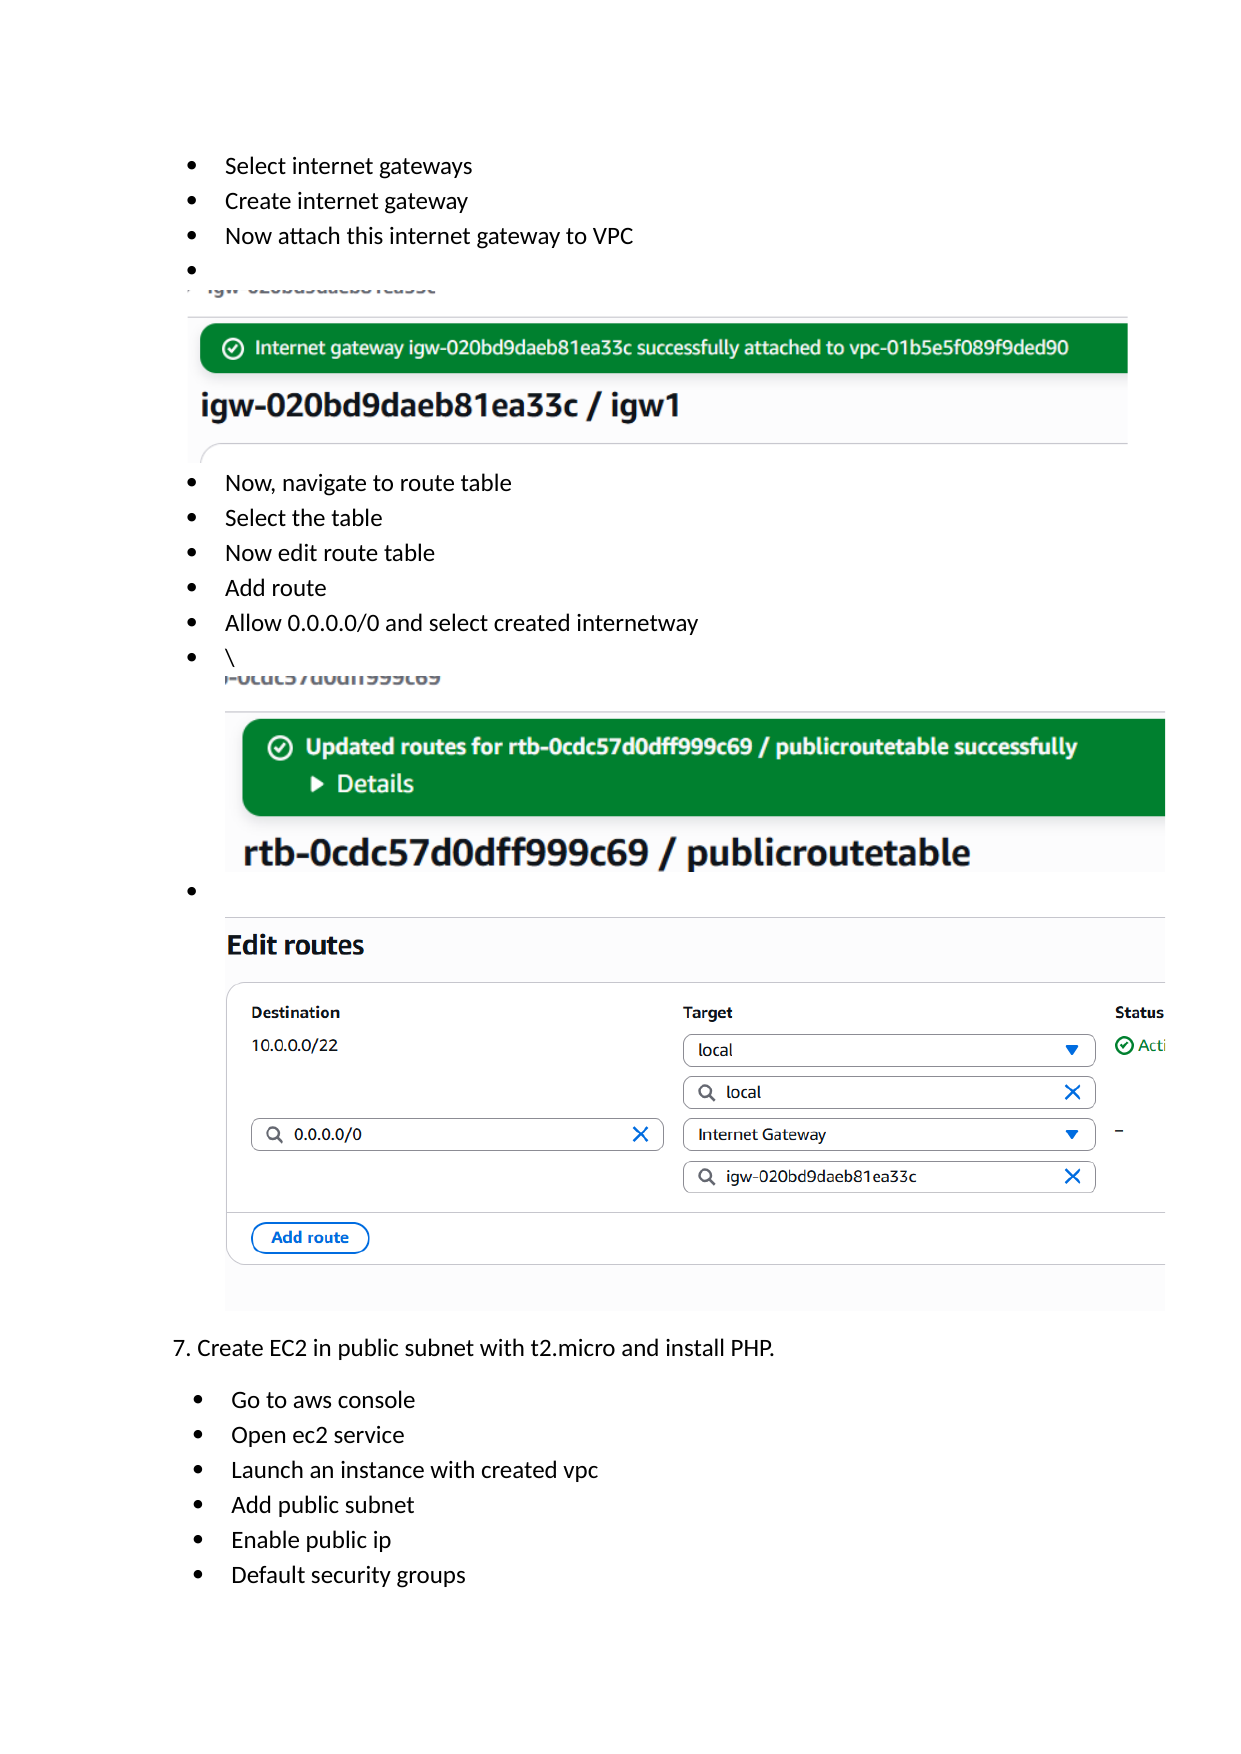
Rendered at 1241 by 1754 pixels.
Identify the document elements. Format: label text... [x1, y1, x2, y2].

picture [225, 911, 1166, 1311]
list Enable public ip [194, 1524, 1090, 1554]
list Allow 0.0.0.0/0 and select created internetway [187, 607, 1090, 637]
list Add route [187, 572, 1090, 602]
list Create internet gateway [187, 185, 1090, 216]
list Launch an instance with created vpc [194, 1454, 1090, 1484]
list Now, navigate to route table [187, 467, 1090, 497]
list Now edit route table [187, 537, 1090, 567]
text 7. Create EC2 in public subnet with t2.micro and install PHP. [150, 1332, 1090, 1363]
picture [187, 290, 1128, 463]
list Select internet gateways [187, 150, 1090, 181]
list Go to aws console [194, 1384, 1090, 1414]
list Open ec2 service [194, 1419, 1090, 1449]
picture [225, 676, 1166, 872]
list Add public subnet [194, 1489, 1090, 1519]
list Default security groups [194, 1559, 1090, 1589]
list Now attach this internet gateway to VPC [187, 220, 1090, 251]
list Select the table [187, 502, 1090, 532]
